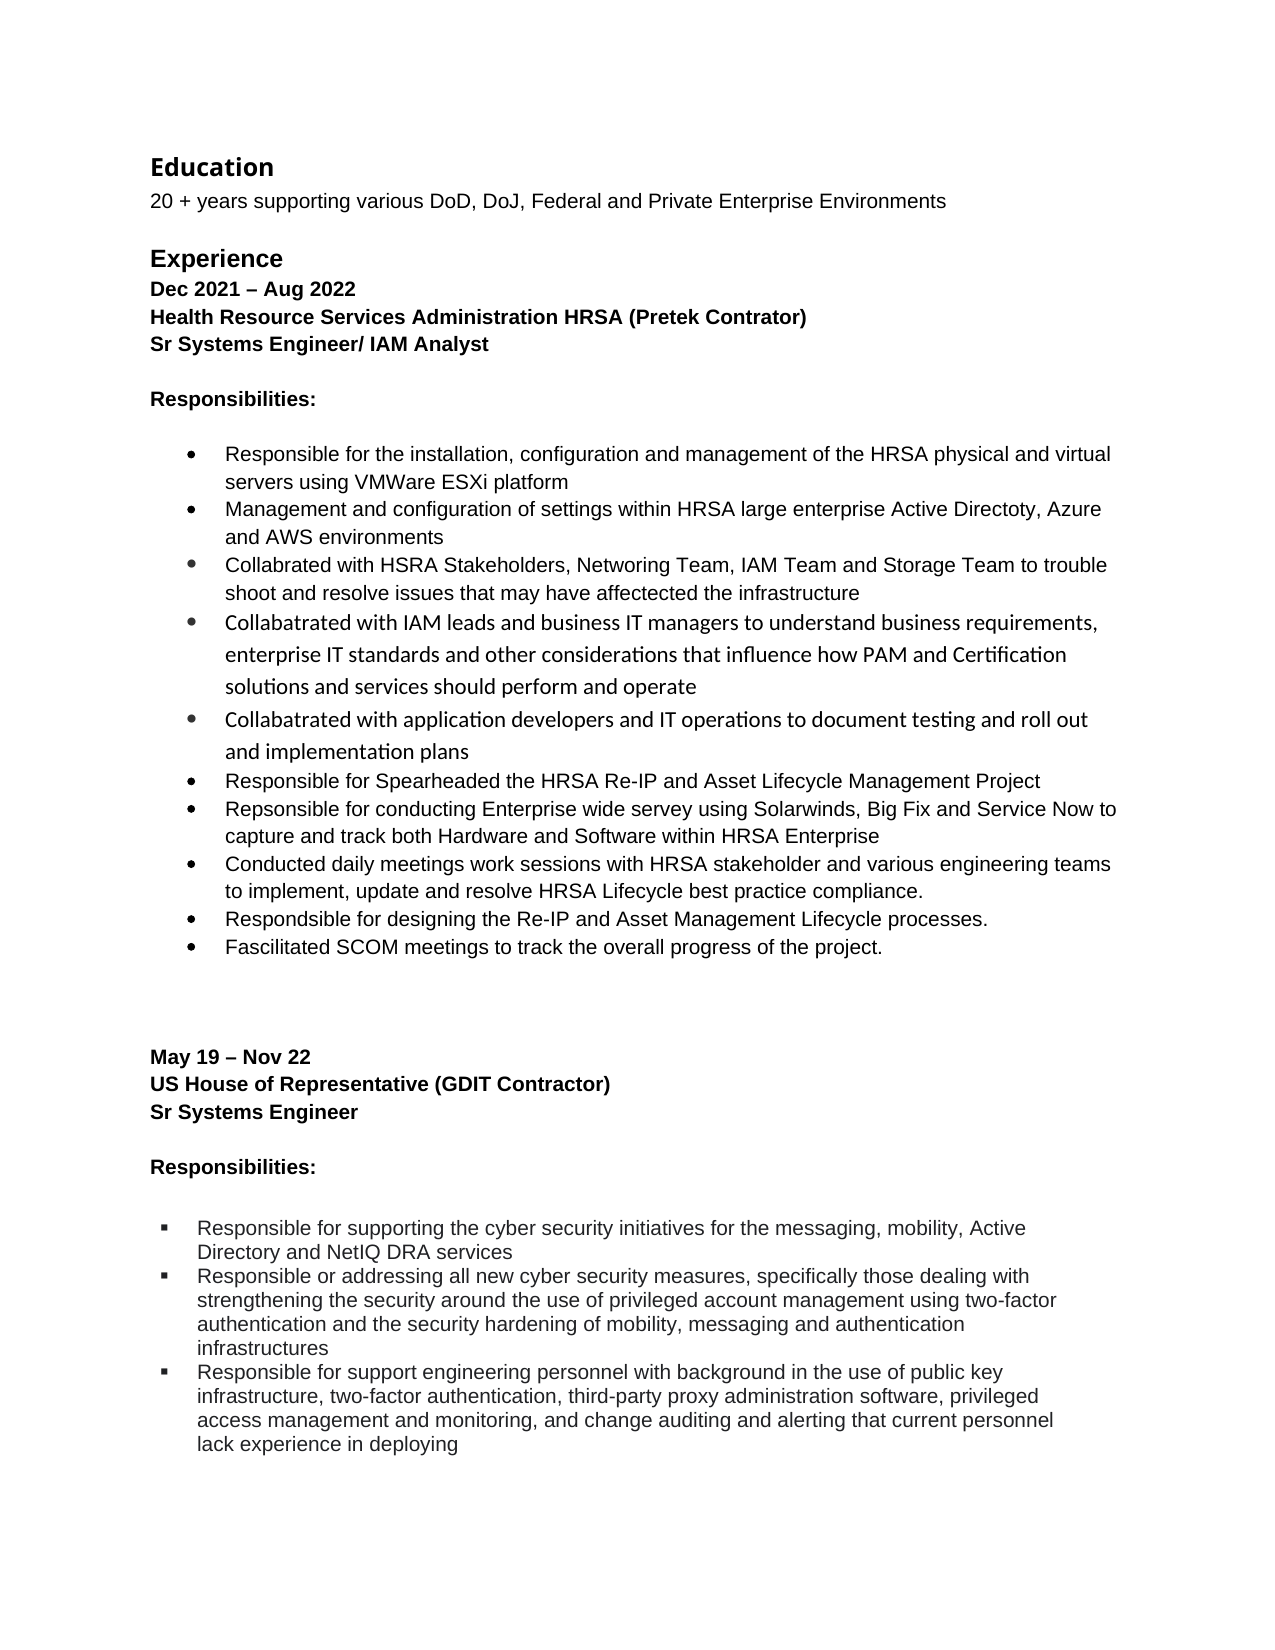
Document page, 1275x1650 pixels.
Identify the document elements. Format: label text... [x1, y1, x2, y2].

text Sr Systems Engineer/ IAM Analyst [150, 332, 1125, 356]
list Repsonsible for conducting Enterprise wide servey using Solarwinds, Big Fix and Service Now to capture and track both Hardware and Software within HRSA Enterprise [187, 797, 1125, 848]
text Responsibilities: [150, 387, 1125, 411]
list Collabatrated with IAM leads and business IT managers to understand business requirements, enterprise IT standards and other considerations that influence how PAM and Certification solutions and services should perform and operate [187, 608, 1125, 701]
list Responsible or addressing all new cyber security measures, specifically those dealing with strengthening the security around the use of privileged account management using two-factor authentication and the security hardening of mobility, messaging and authentication infrastructures [159, 1264, 1069, 1360]
text Responsibilities: [150, 1154, 1125, 1178]
text Health Resource Services Administration HRSA (Pretek Contrator) [150, 305, 1125, 329]
list Conducted daily meetings work sessions with HRSA stakeholder and various engineering teams to implement, update and resolve HRSA Lifecycle best practice compliance. [187, 852, 1125, 903]
text Experience [150, 244, 1125, 273]
list Responsible for the installation, configuration and management of the HRSA physical and virtual servers using VMWare ESXi platform [187, 442, 1125, 494]
text May 19 – Nov 22 [150, 1044, 1125, 1068]
list Responsible for supporting the cyber security initiatives for the messaging, mobility, Active Directory and NetIQ DRA services [159, 1216, 1069, 1264]
list Fascilitated SCOM meetings to track the overall progress of the project. [187, 934, 1125, 958]
text Dec 2021 – Aug 2022 [150, 277, 1125, 301]
list Collabatrated with application developers and IT operations to document testing and roll out and implementation plans [187, 705, 1125, 765]
list Respondsible for designing the Re-IP and Asset Management Lifecycle processes. [187, 907, 1125, 931]
text 20 + years supporting various DoD, DoJ, Federal and Private Enterprise Environments [150, 189, 1125, 213]
text US House of Representative (GDIT Contractor) [150, 1072, 1125, 1096]
list Responsible for support engineering personnel with background in the use of public key infrastructure, two-factor authentication, third-party proxy administration software, privileged access management and monitoring, and change auditing and alerting that current personnel lack experience in deploying [159, 1360, 1069, 1456]
text Education [150, 150, 1125, 184]
list Responsible for Spearheaded the HRSA Re-IP and Asset Lifecycle Management Project [187, 769, 1125, 793]
list Collabrated with HSRA Stakeholders, Networing Team, IAM Team and Storage Team to trouble shoot and resolve issues that may have affectected the infrastructure [187, 552, 1125, 604]
list Management and configuration of settings within HRSA large enterprise Active Directoty, Azure and AWS environments [187, 497, 1125, 549]
text Sr Systems Engineer [150, 1099, 1125, 1123]
